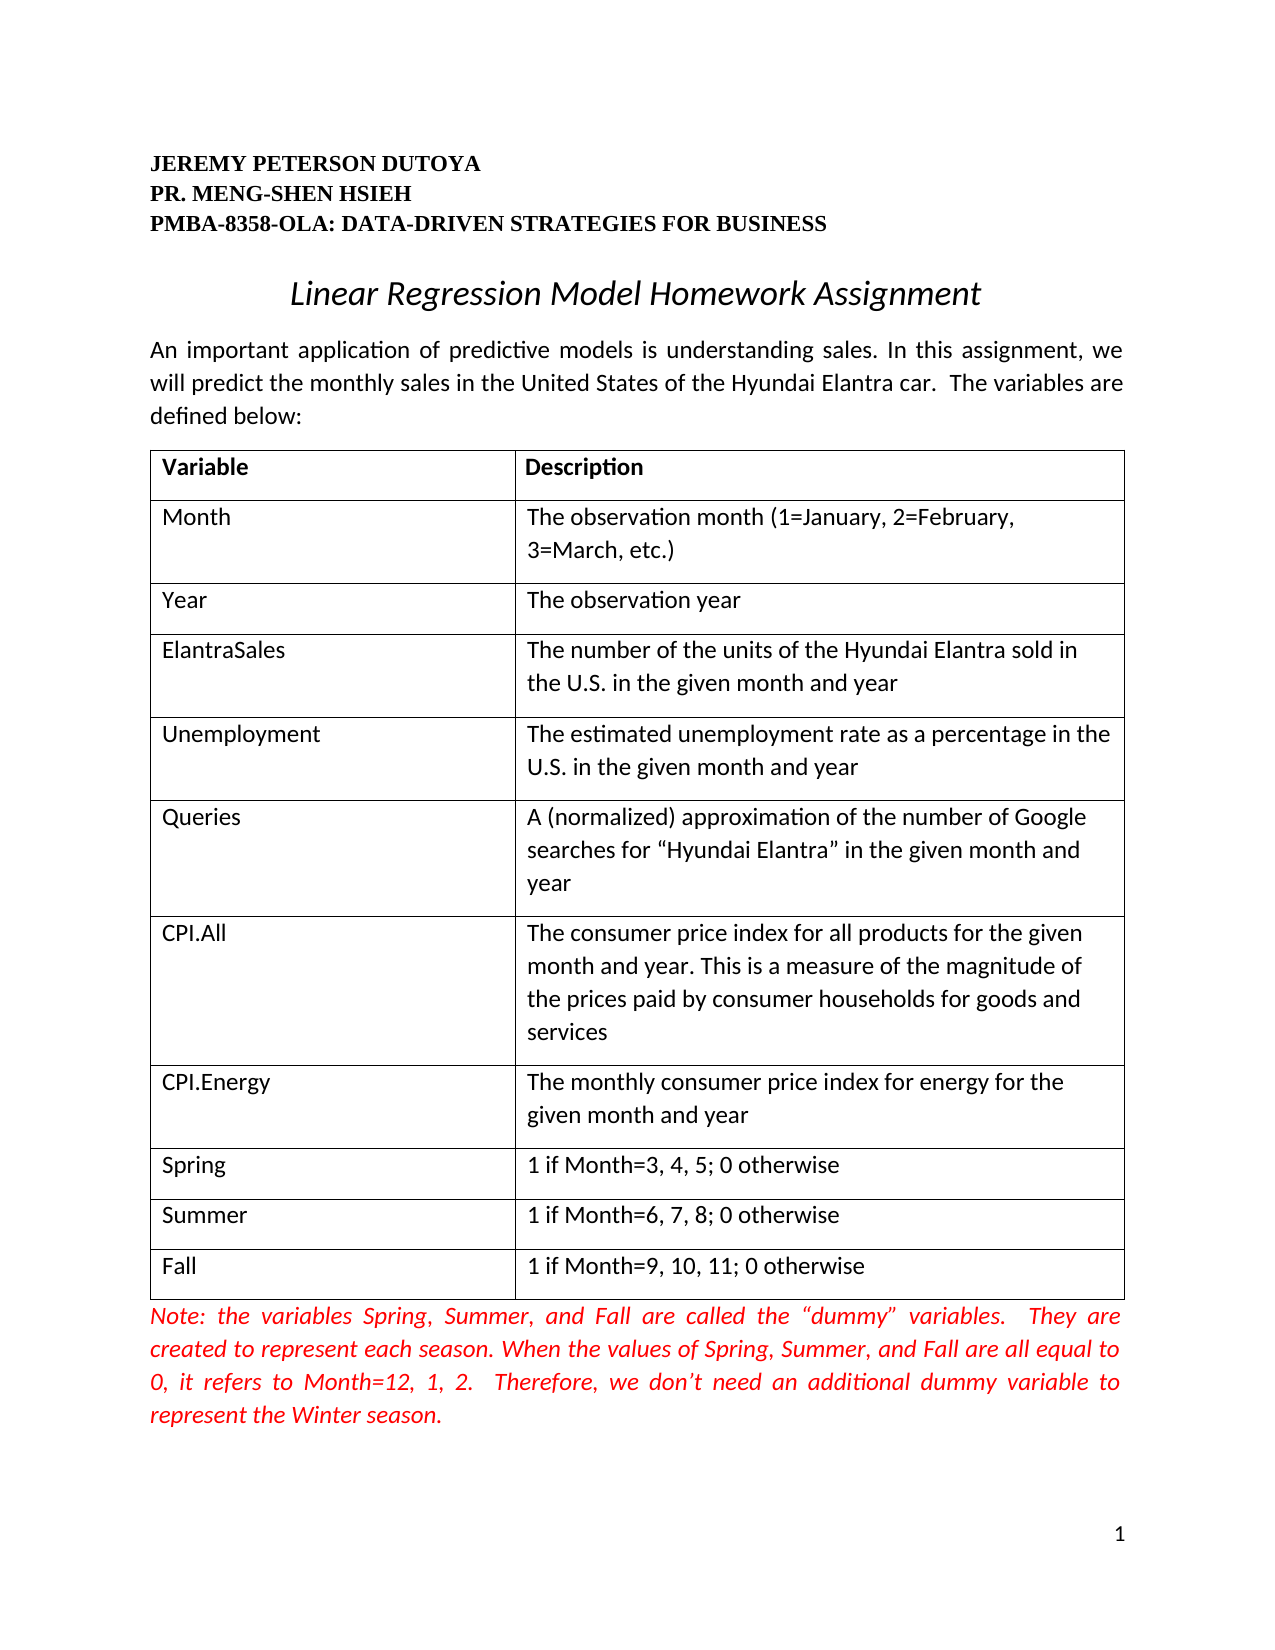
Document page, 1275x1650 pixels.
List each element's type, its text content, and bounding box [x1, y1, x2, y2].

table_cell The estimated unemployment rate as a percentage in the U.S. in the given month and year [516, 718, 1124, 800]
table_cell The observation year [516, 584, 1124, 633]
table_cell Month [151, 501, 515, 583]
table_cell Queries [151, 801, 515, 916]
table_cell Year [151, 584, 515, 633]
table_cell The number of the units of the Hyundai Elantra sold in the U.S. in the given month and year [516, 635, 1124, 717]
table_cell The monthly consumer price index for energy for the given month and year [516, 1066, 1124, 1148]
table_cell CPI.All [151, 917, 515, 1065]
table_cell The consumer price index for all products for the given month and year. This is a measure of the magnitude of the prices paid by consumer households for goods and services [516, 917, 1124, 1065]
text PMBA-8358-OLA: DATA-DRIVEN STRATEGIES FOR BUSINESS [150, 210, 1125, 237]
table_header Variable [151, 451, 515, 500]
table_cell A (normalized) approximation of the number of Google searches for “Hyundai Elantra” in the given month and year [516, 801, 1124, 916]
table_cell ElantraSales [151, 635, 515, 717]
table_cell Spring [151, 1149, 515, 1199]
text Note: the variables Spring, Summer, and Fall are called the “dummy” variables. They are created to represent each season. When the values of Spring, Summer, and Fall are all equal to 0, it refers to Month=12, 1, 2. Therefore, we don’t need an additional dummy variable to represent the Winter season. [150, 1300, 1125, 1429]
table_header Description [516, 451, 1124, 500]
text JEREMY PETERSON DUTOYA [150, 150, 1125, 176]
table_cell Fall [151, 1250, 515, 1299]
table_cell Unemployment [151, 718, 515, 800]
table_cell 1 if Month=9, 10, 11; 0 otherwise [516, 1250, 1124, 1299]
table_cell CPI.Energy [151, 1066, 515, 1148]
text An important application of predictive models is understanding sales. In this assignment, we will predict the monthly sales in the United States of the Hyundai Elantra car. The variables are defined below: [150, 334, 1125, 431]
table_cell Summer [151, 1200, 515, 1249]
text Linear Regression Model Homework Assignment [150, 271, 1125, 314]
table_cell 1 if Month=3, 4, 5; 0 otherwise [516, 1149, 1124, 1199]
table_cell The observation month (1=January, 2=February, 3=March, etc.) [516, 501, 1124, 583]
table_cell 1 if Month=6, 7, 8; 0 otherwise [516, 1200, 1124, 1249]
text PR. MENG-SHEN HSIEH [150, 180, 1125, 207]
